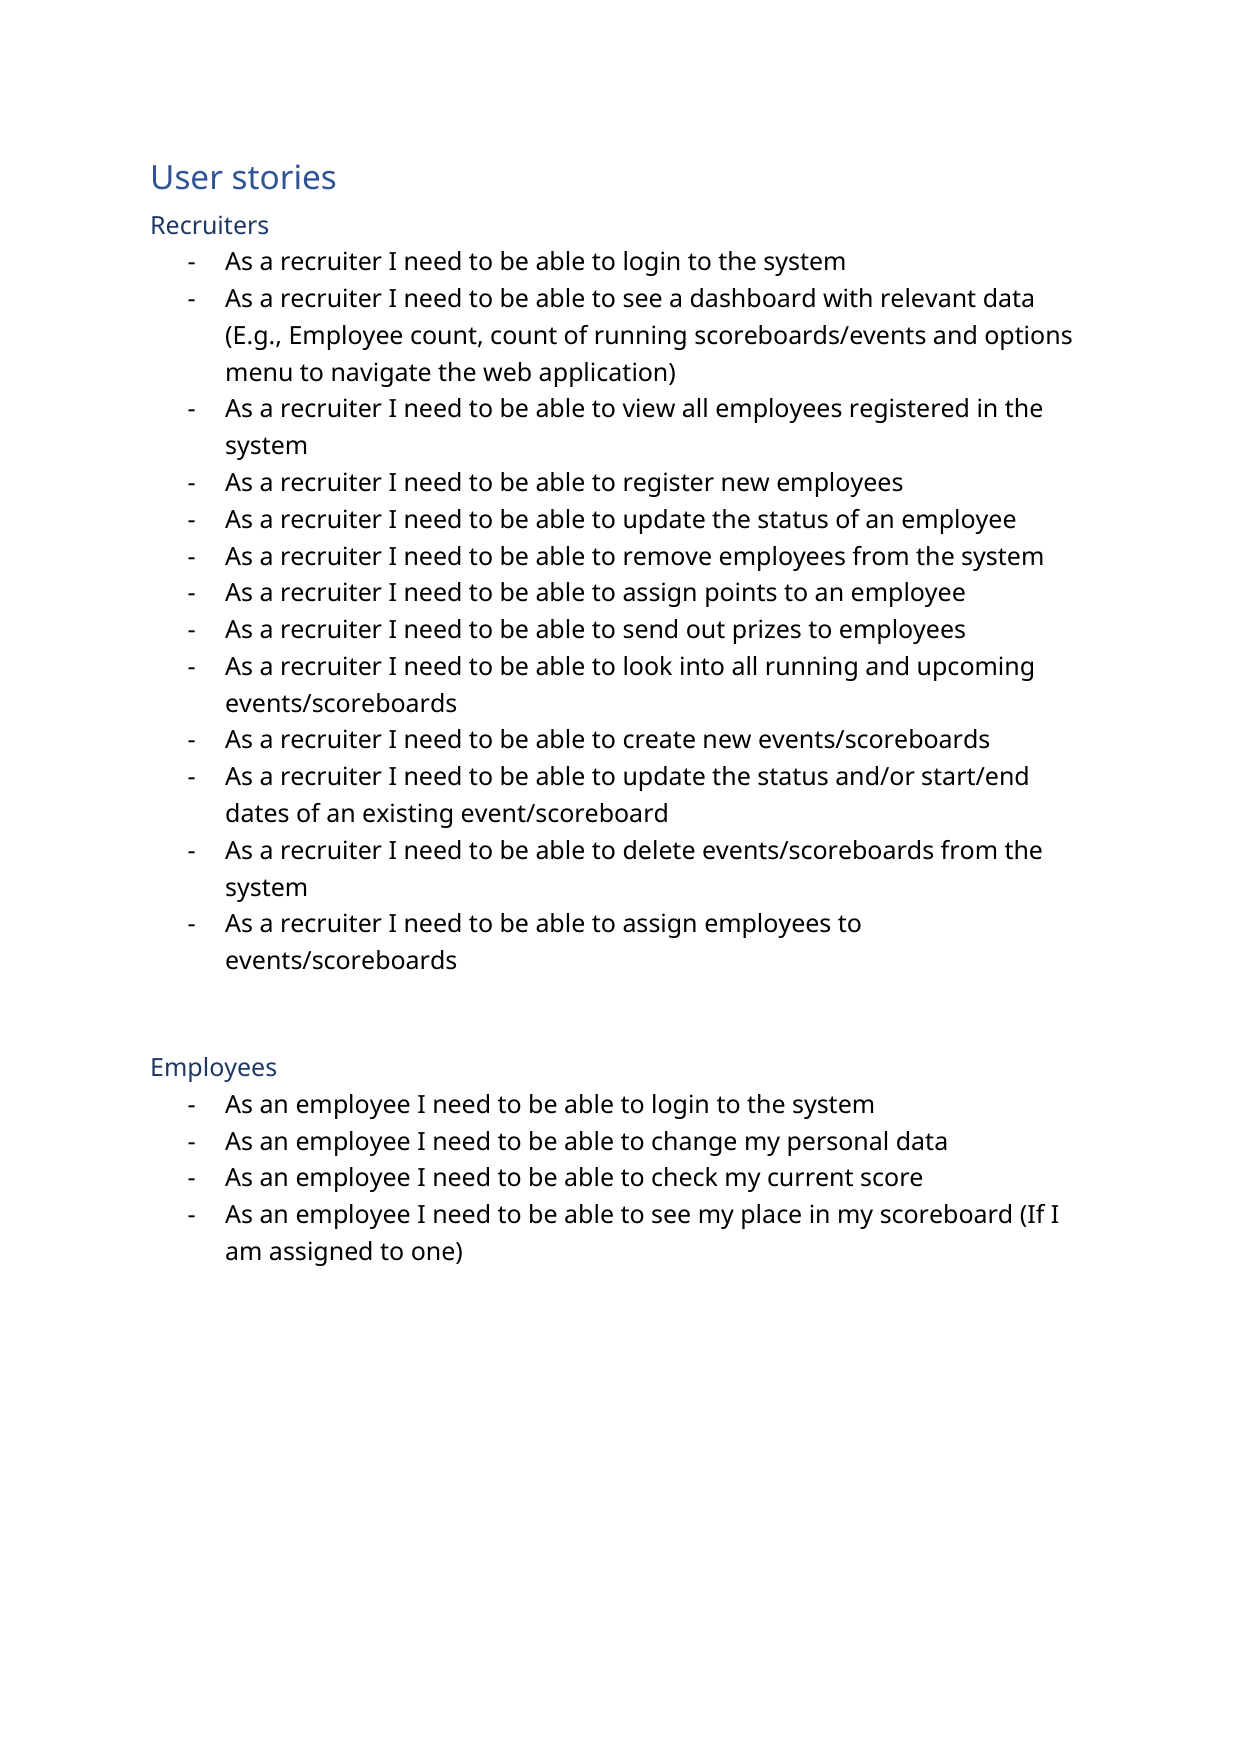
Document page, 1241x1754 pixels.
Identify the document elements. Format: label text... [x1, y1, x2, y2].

list As a recruiter I need to be able to view all employees registered in the system [187, 391, 1090, 462]
list As a recruiter I need to be able to assign employees to events/scoreboards [187, 906, 1090, 977]
list As an employee I need to be able to login to the system [187, 1086, 1090, 1120]
list As a recruiter I need to be able to register new employees [187, 465, 1090, 499]
subtitle Employees [150, 1049, 1090, 1084]
list As a recruiter I need to be able to update the status and/or start/end dates of an existing event/scoreboard [187, 759, 1090, 830]
list As a recruiter I need to be able to look into all running and upcoming events/scoreboards [187, 648, 1090, 719]
list As an employee I need to be able to check my current score [187, 1160, 1090, 1194]
list As a recruiter I need to be able to see a dashboard with relevant data (E.g., Employee count, count of running scoreboards/events and options menu to navigate the web application) [187, 281, 1090, 388]
subtitle User stories [150, 154, 1090, 199]
list As a recruiter I need to be able to remove employees from the system [187, 538, 1090, 572]
subtitle Recruiters [150, 207, 1090, 241]
list As a recruiter I need to be able to update the status of an employee [187, 501, 1090, 536]
list As a recruiter I need to be able to login to the system [187, 244, 1090, 278]
list As a recruiter I need to be able to delete events/scoreboards from the system [187, 832, 1090, 903]
list As an employee I need to be able to see my place in my scoreboard (If I am assigned to one) [187, 1197, 1090, 1267]
list As a recruiter I need to be able to assign points to an employee [187, 575, 1090, 609]
list As a recruiter I need to be able to send out prizes to employees [187, 612, 1090, 646]
list As an employee I need to be able to change my personal data [187, 1123, 1090, 1157]
list As a recruiter I need to be able to create new events/scoreboards [187, 722, 1090, 756]
